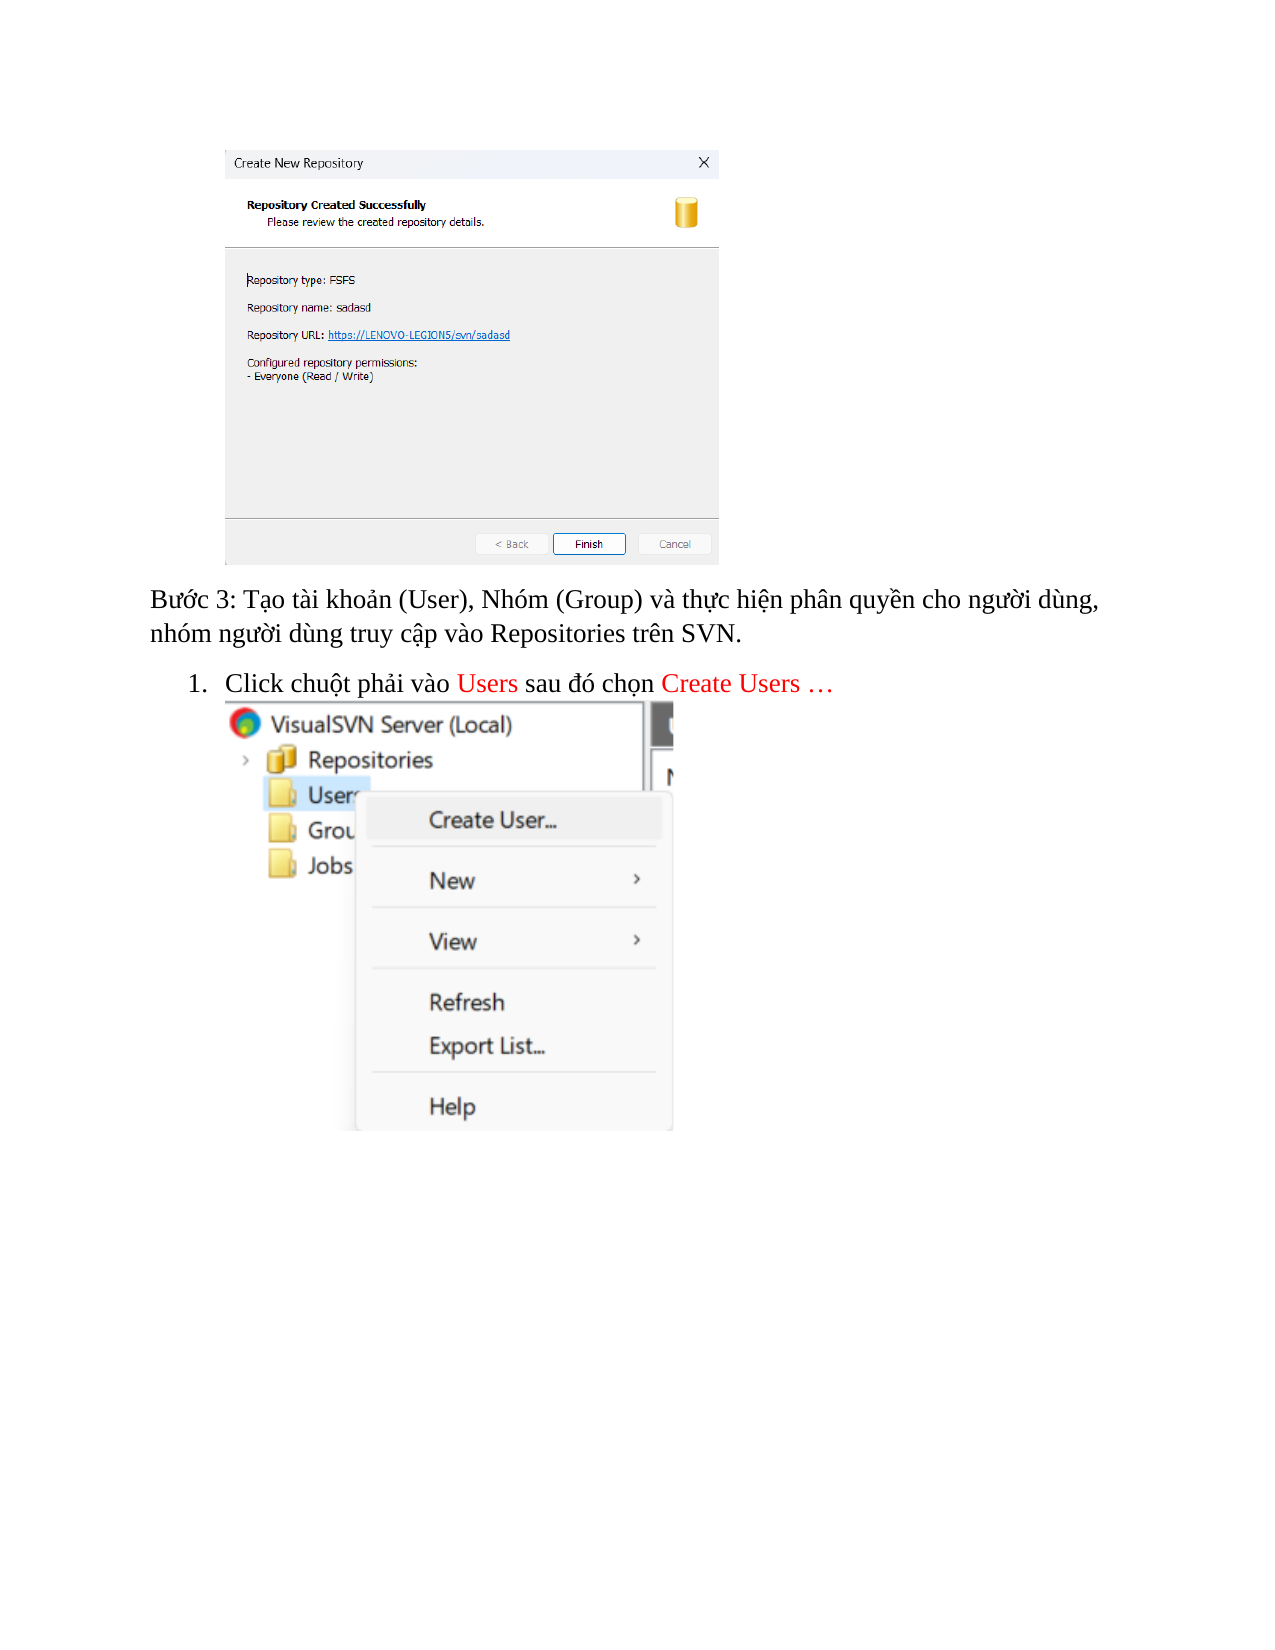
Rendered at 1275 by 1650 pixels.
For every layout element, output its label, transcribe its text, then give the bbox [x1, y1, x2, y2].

picture [225, 700, 674, 1131]
picture [225, 150, 719, 565]
text Bước 3: Tạo tài khoản (User), Nhóm (Group) và thực hiện phân quyền cho người dùng, nhóm người dùng truy cập vào Repositories trên SVN. [150, 583, 1125, 648]
